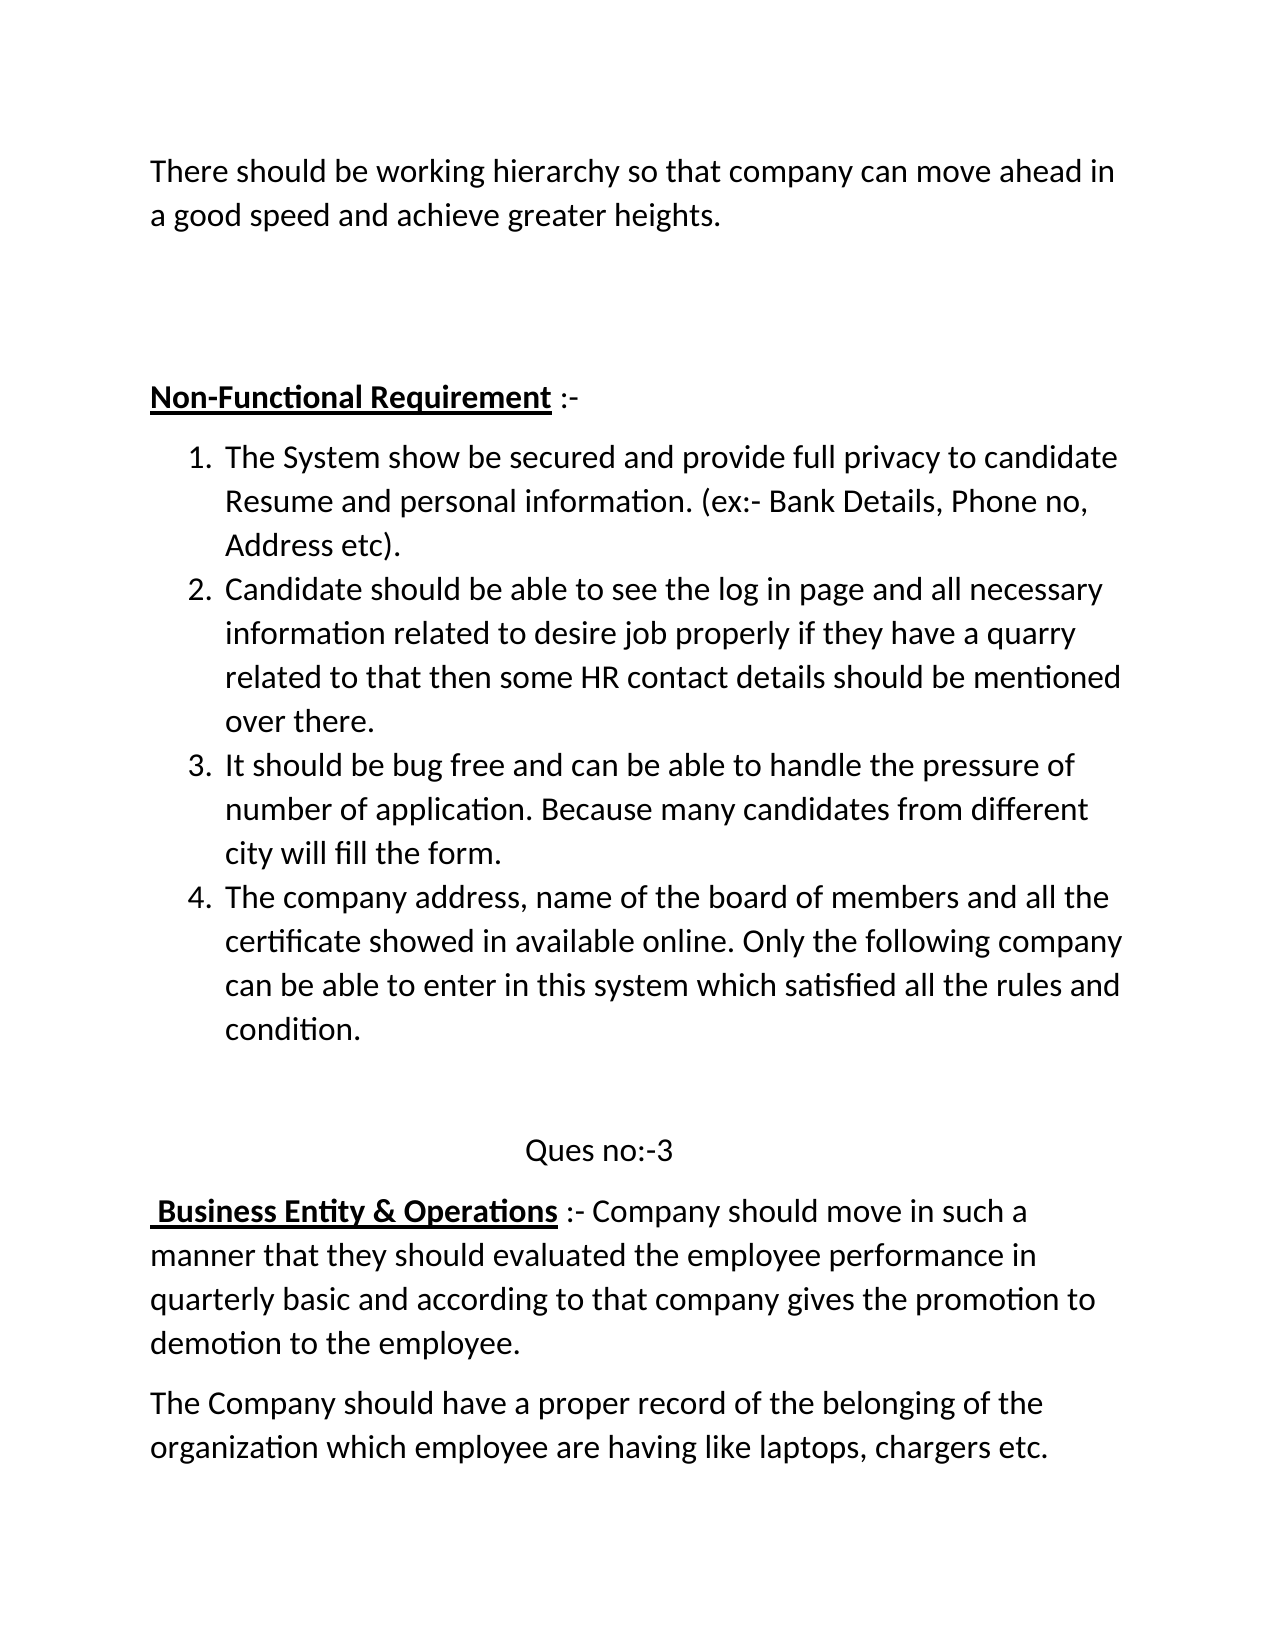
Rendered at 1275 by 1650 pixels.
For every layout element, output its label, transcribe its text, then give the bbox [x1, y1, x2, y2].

text Ques no:-3 [150, 1129, 1125, 1170]
text The Company should have a proper record of the belonging of the organization which employee are having like laptops, chargers etc. [150, 1382, 1125, 1467]
text Business Entity & Operations :- Company should move in such a manner that they should evaluated the employee performance in quarterly basic and according to that company gives the promotion to demotion to the employee. [150, 1190, 1125, 1362]
list The company address, name of the board of members and all the certificate showed in available online. Only the following company can be able to enter in this system which satisfied all the rules and condition. [187, 876, 1125, 1049]
text Non-Functional Requirement :- [150, 376, 1125, 417]
list Candidate should be able to see the log in page and all necessary information related to desire job properly if they have a quarry related to that then some HR contact details should be mentioned over there. [187, 568, 1125, 741]
list The System show be secured and provide full privacy to candidate Resume and personal information. (ex:- Bank Details, Phone no, Address etc). [187, 436, 1125, 565]
list It should be bug free and can be able to handle the pressure of number of application. Because many candidates from different city will fill the form. [187, 744, 1125, 873]
text There should be working hierarchy so that company can move ahead in a good speed and achieve greater heights. [150, 150, 1125, 235]
